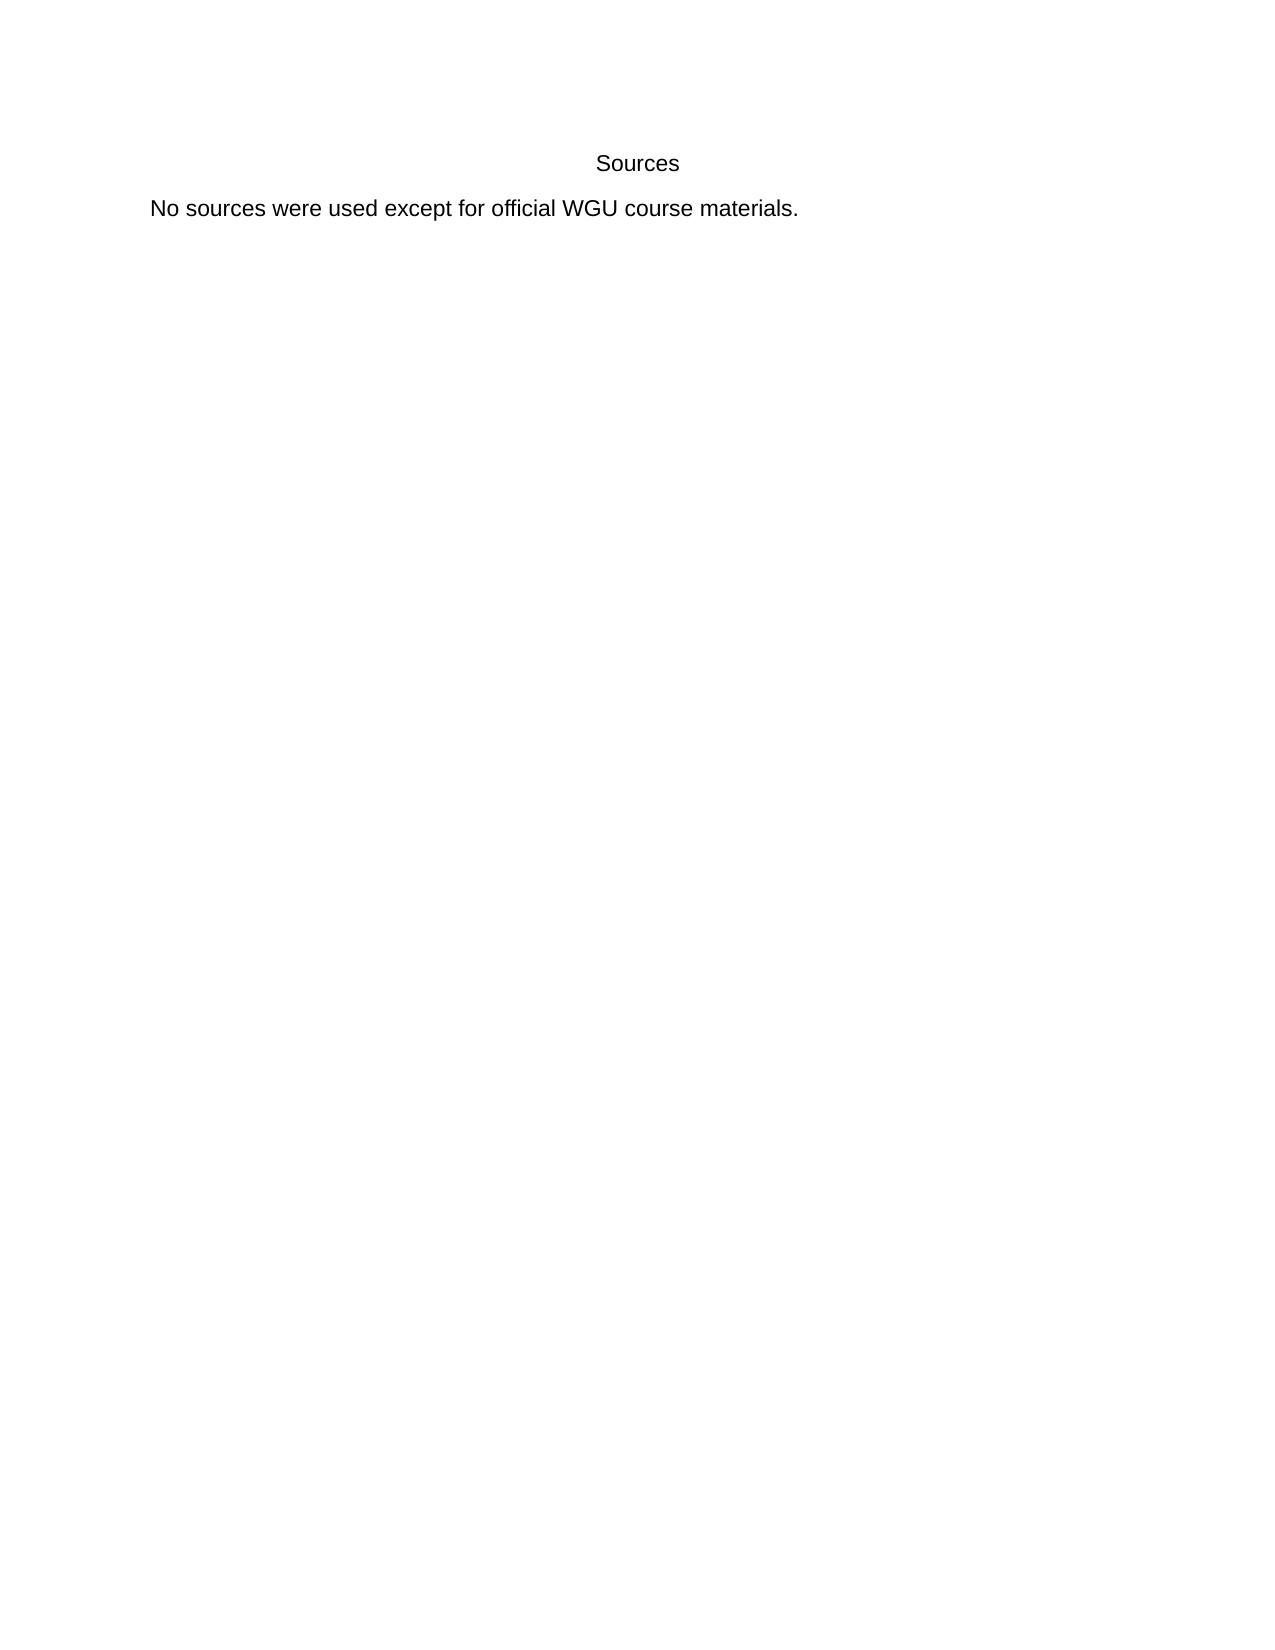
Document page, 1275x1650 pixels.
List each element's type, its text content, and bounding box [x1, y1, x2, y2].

text Sources [150, 150, 1125, 176]
text No sources were used except for official WGU course materials. [150, 195, 1125, 221]
